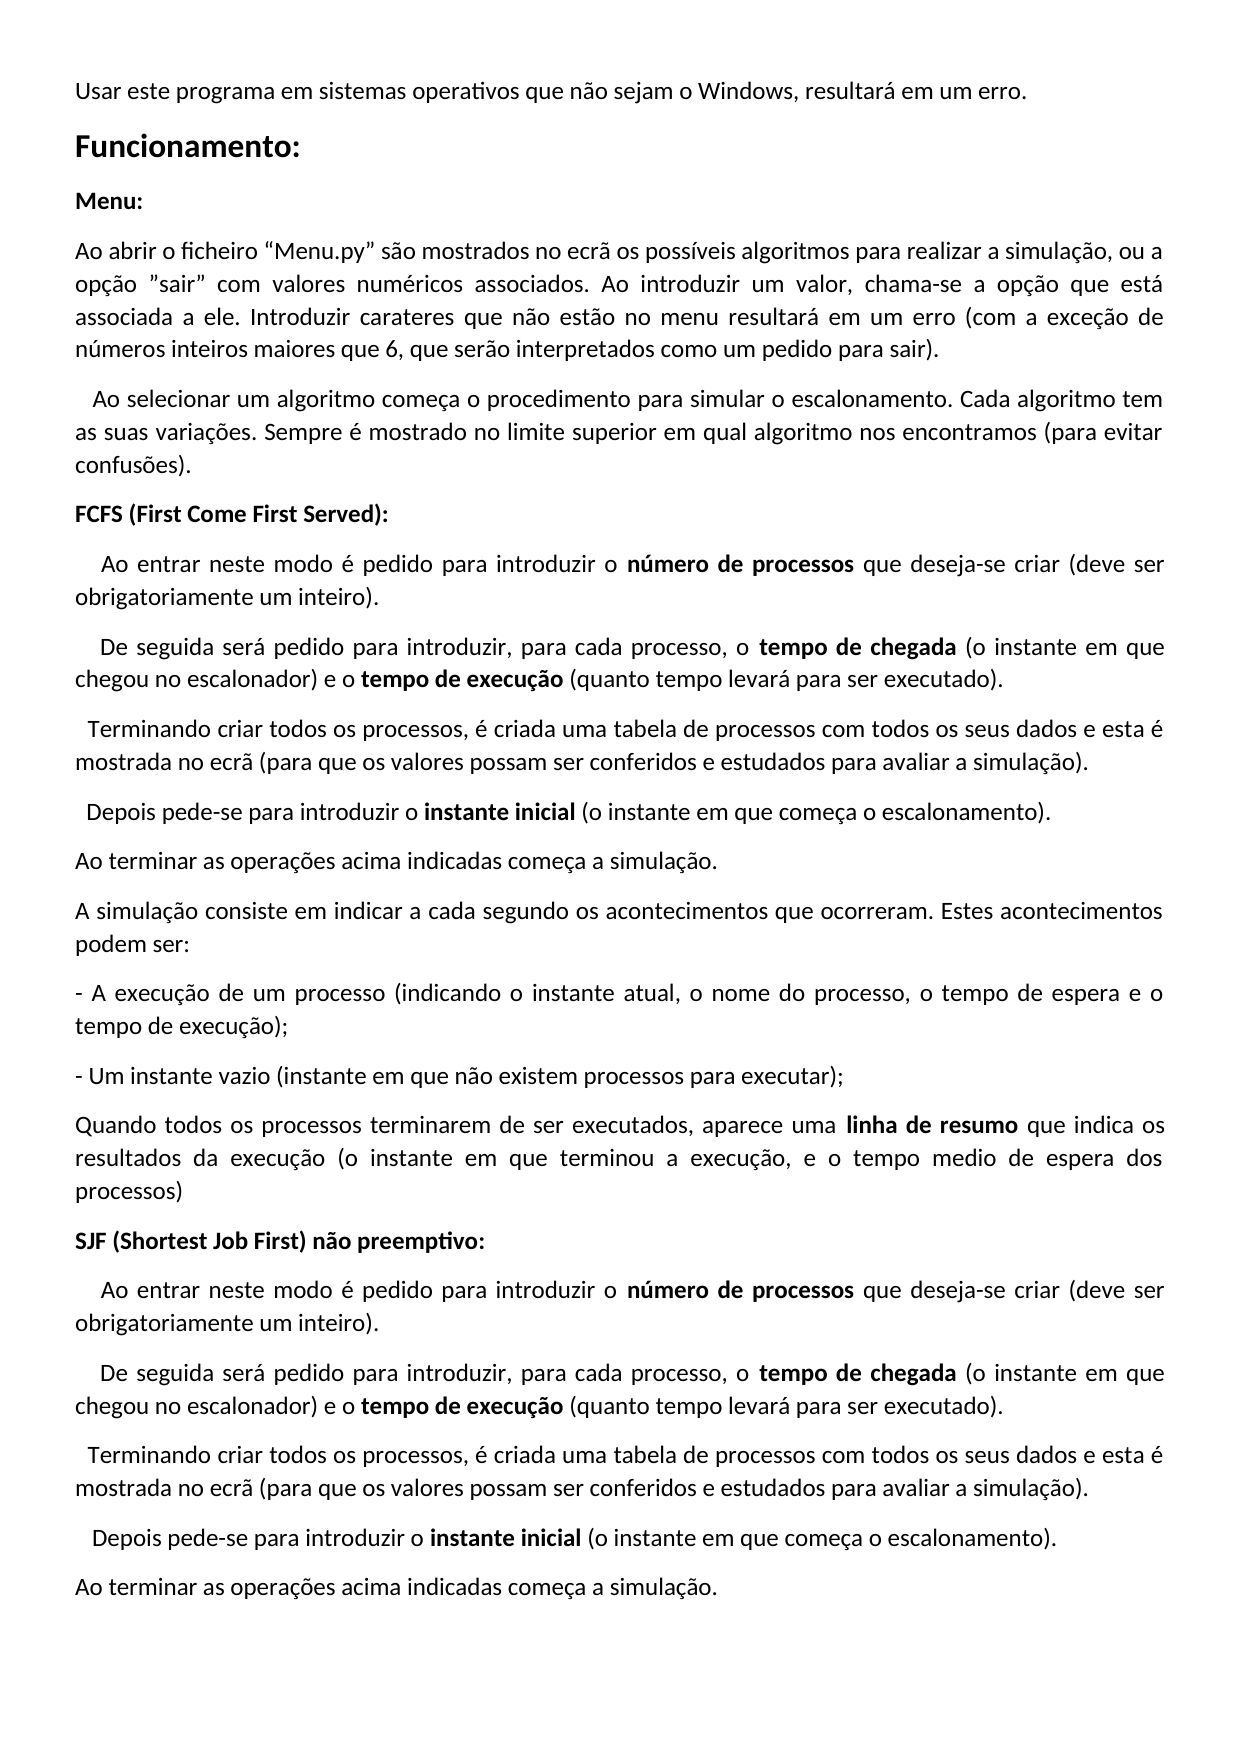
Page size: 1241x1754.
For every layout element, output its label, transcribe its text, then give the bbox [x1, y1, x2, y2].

text Terminando criar todos os processos, é criada uma tabela de processos com todos os seus dados e esta é mostrada no ecrã (para que os valores possam ser conferidos e estudados para avaliar a simulação). [75, 713, 1165, 777]
text De seguida será pedido para introduzir, para cada processo, o tempo de chegada (o instante em que chegou no escalonador) e o tempo de execução (quanto tempo levará para ser executado). [75, 1357, 1165, 1420]
text Ao entrar neste modo é pedido para introduzir o número de processos que deseja-se criar (deve ser obrigatoriamente um inteiro). [75, 1274, 1165, 1338]
text - A execução de um processo (indicando o instante atual, o nome do processo, o tempo de espera e o tempo de execução); [75, 977, 1165, 1041]
text Ao terminar as operações acima indicadas começa a simulação. [75, 1571, 1165, 1602]
text FCFS (First Come First Served): [75, 498, 1165, 529]
text Menu: [75, 185, 1165, 216]
text A simulação consiste em indicar a cada segundo os acontecimentos que ocorreram. Estes acontecimentos podem ser: [75, 895, 1165, 958]
text Terminando criar todos os processos, é criada uma tabela de processos com todos os seus dados e esta é mostrada no ecrã (para que os valores possam ser conferidos e estudados para avaliar a simulação). [75, 1439, 1165, 1503]
text De seguida será pedido para introduzir, para cada processo, o tempo de chegada (o instante em que chegou no escalonador) e o tempo de execução (quanto tempo levará para ser executado). [75, 631, 1165, 694]
text Ao abrir o ficheiro “Menu.py” são mostrados no ecrã os possíveis algoritmos para realizar a simulação, ou a opção ”sair” com valores numéricos associados. Ao introduzir um valor, chama-se a opção que está associada a ele. Introduzir carateres que não estão no menu resultará em um erro (com a exceção de números inteiros maiores que 6, que serão interpretados como um pedido para sair). [75, 235, 1165, 364]
text Ao terminar as operações acima indicadas começa a simulação. [75, 845, 1165, 876]
text Depois pede-se para introduzir o instante inicial (o instante em que começa o escalonamento). [75, 1522, 1165, 1552]
text Ao selecionar um algoritmo começa o procedimento para simular o escalonamento. Cada algoritmo tem as suas variações. Sempre é mostrado no limite superior em qual algoritmo nos encontramos (para evitar confusões). [75, 383, 1165, 479]
text - Um instante vazio (instante em que não existem processos para executar); [75, 1060, 1165, 1090]
text SJF (Shortest Job First) não preemptivo: [75, 1225, 1165, 1255]
text Ao entrar neste modo é pedido para introduzir o número de processos que deseja-se criar (deve ser obrigatoriamente um inteiro). [75, 548, 1165, 612]
text Quando todos os processos terminarem de ser executados, aparece uma linha de resumo que indica os resultados da execução (o instante em que terminou a execução, e o tempo medio de espera dos processos) [75, 1109, 1165, 1206]
text Funcionamento: [75, 124, 1165, 165]
text Depois pede-se para introduzir o instante inicial (o instante em que começa o escalonamento). [75, 796, 1165, 826]
text Usar este programa em sistemas operativos que não sejam o Windows, resultará em um erro. [75, 75, 1165, 106]
